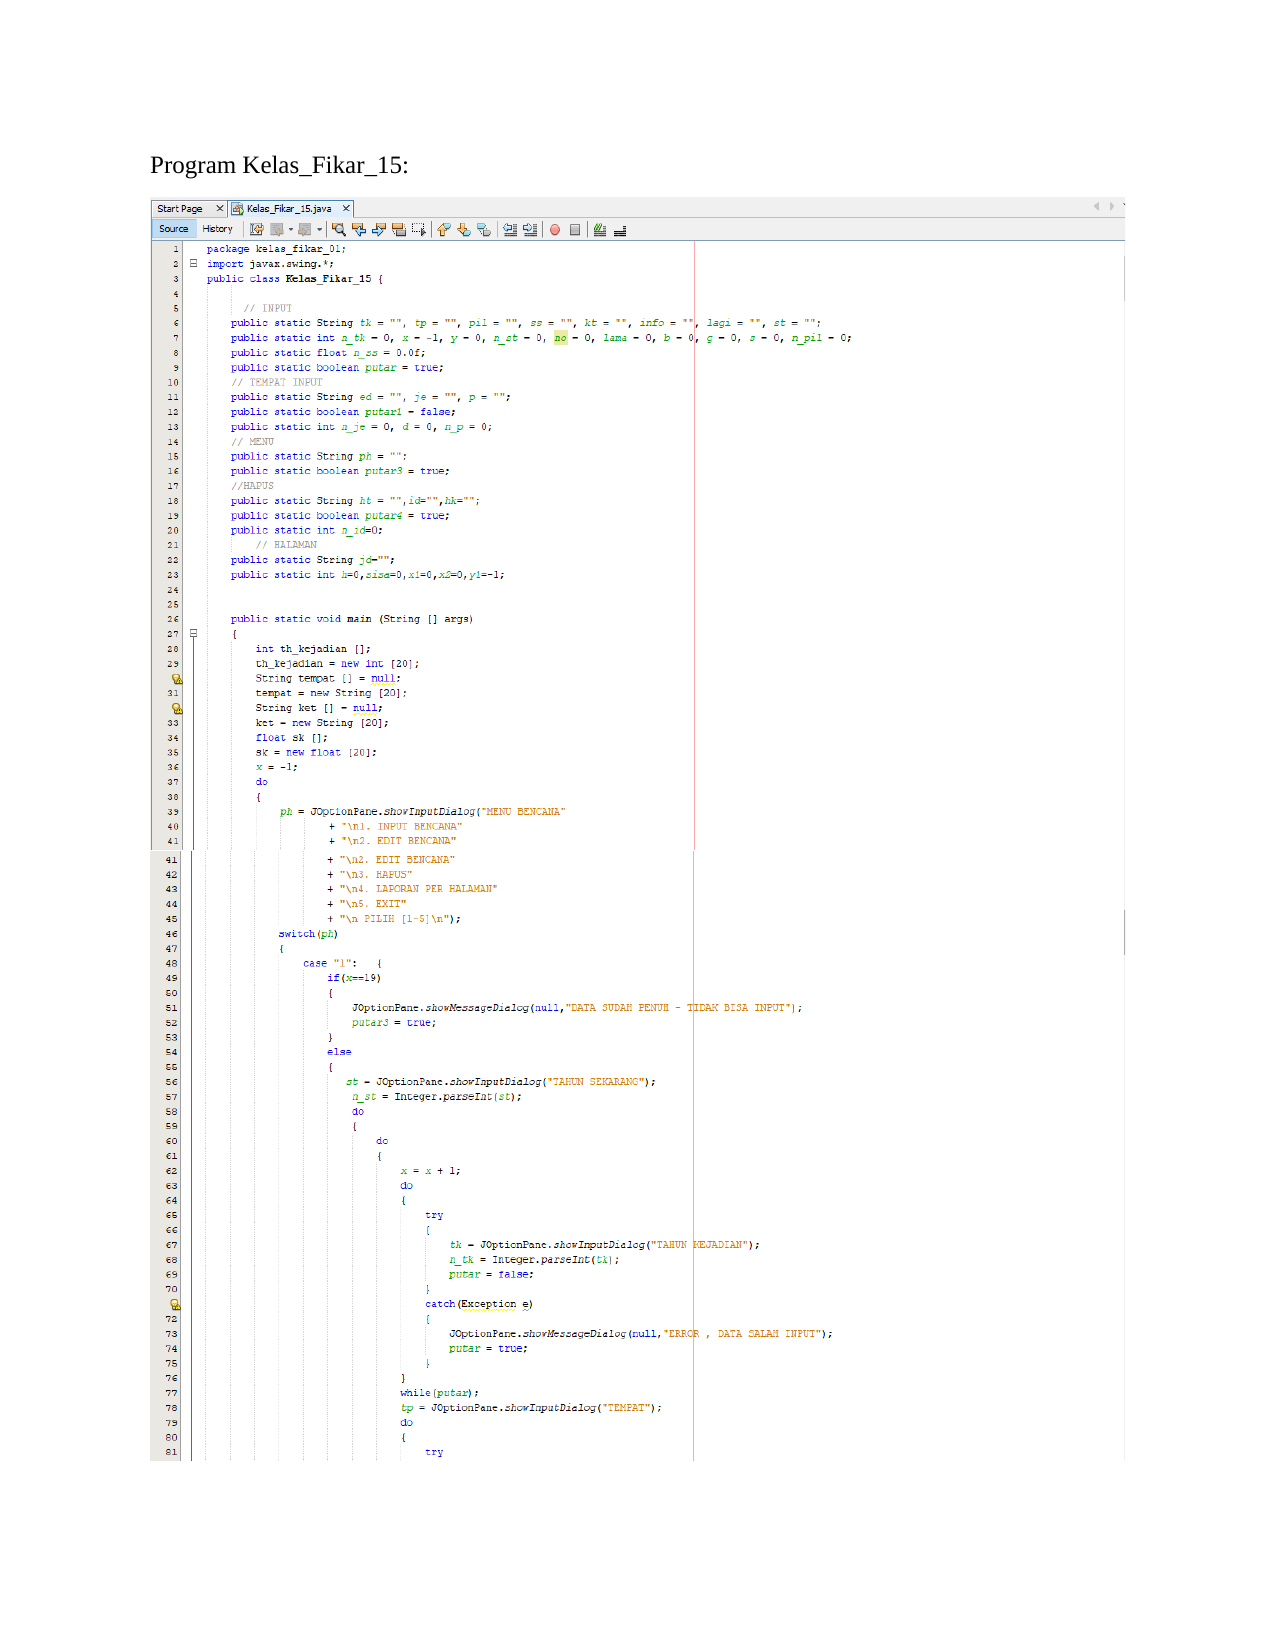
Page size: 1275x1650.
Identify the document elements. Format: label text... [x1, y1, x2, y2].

picture [150, 197, 1125, 850]
picture [150, 851, 1125, 1461]
text Program Kelas_Fikar_15: [150, 150, 1125, 179]
